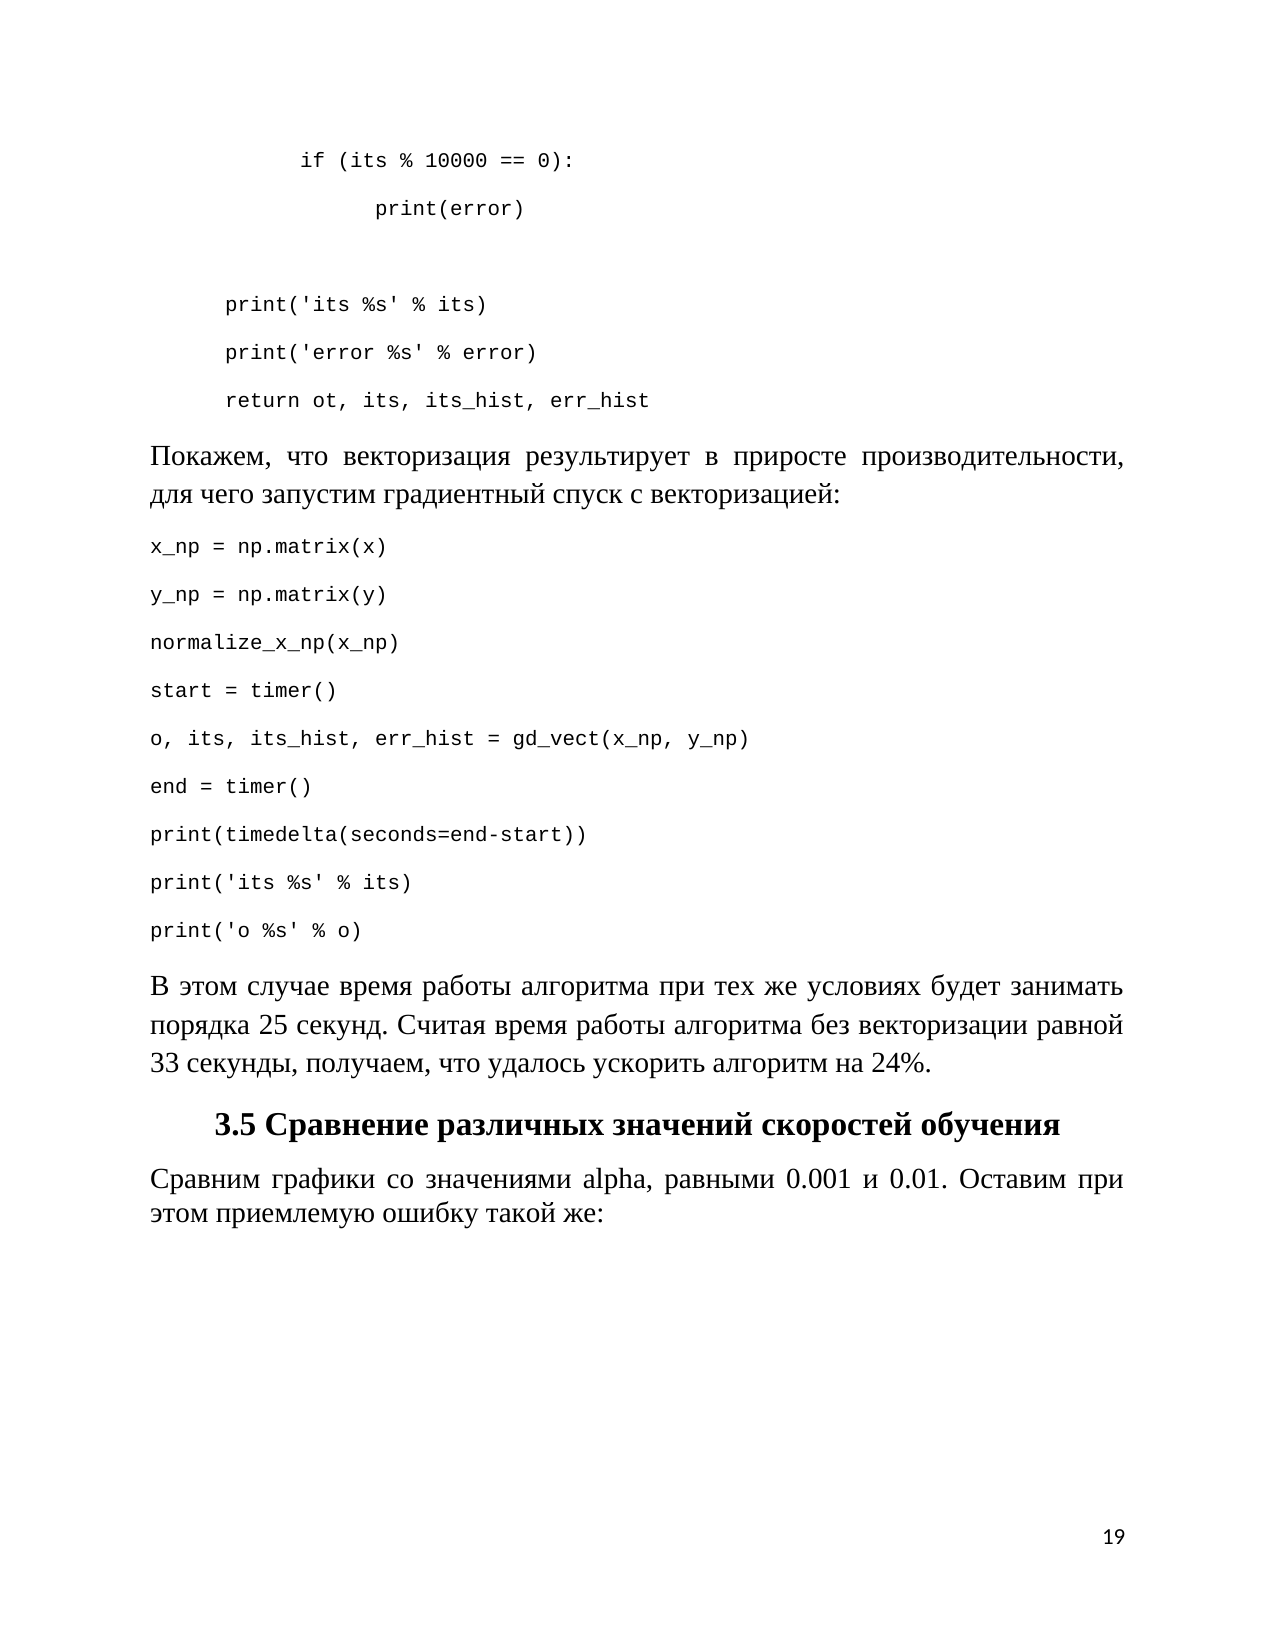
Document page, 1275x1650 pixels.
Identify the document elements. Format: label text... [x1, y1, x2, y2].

text x_np = np.matrix(x) [150, 536, 1125, 560]
text В этом случае время работы алгоритма при тех же условиях будет занимать порядка 25 секунд. Считая время работы алгоритма без векторизации равной 33 секунды, получаем, что удалось ускорить алгоритм на 24%. [150, 968, 1125, 1079]
text return ot, its, its_hist, err_hist [150, 390, 1125, 414]
subtitle 3.5 Сравнение различных значений скоростей обучения [150, 1105, 1125, 1143]
text print('error %s' % error) [150, 342, 1125, 366]
text Сравним графики со значениями alpha, равными 0.001 и 0.01. Оставим при этом приемлемую ошибку такой же: [150, 1161, 1125, 1228]
text end = timer() [150, 776, 1125, 800]
text print('o %s' % o) [150, 920, 1125, 944]
text print(timedelta(seconds=end-start)) [150, 824, 1125, 848]
text o, its, its_hist, err_hist = gd_vect(x_np, y_np) [150, 728, 1125, 752]
text print('its %s' % its) [150, 872, 1125, 896]
text normalize_x_np(x_np) [150, 632, 1125, 656]
text print(error) [150, 198, 1125, 222]
text Покажем, что векторизация результирует в приросте производительности, для чего запустим градиентный спуск с векторизацией: [150, 438, 1125, 510]
text print('its %s' % its) [150, 294, 1125, 318]
text if (its % 10000 == 0): [150, 150, 1125, 174]
text start = timer() [150, 680, 1125, 704]
text y_np = np.matrix(y) [150, 584, 1125, 608]
